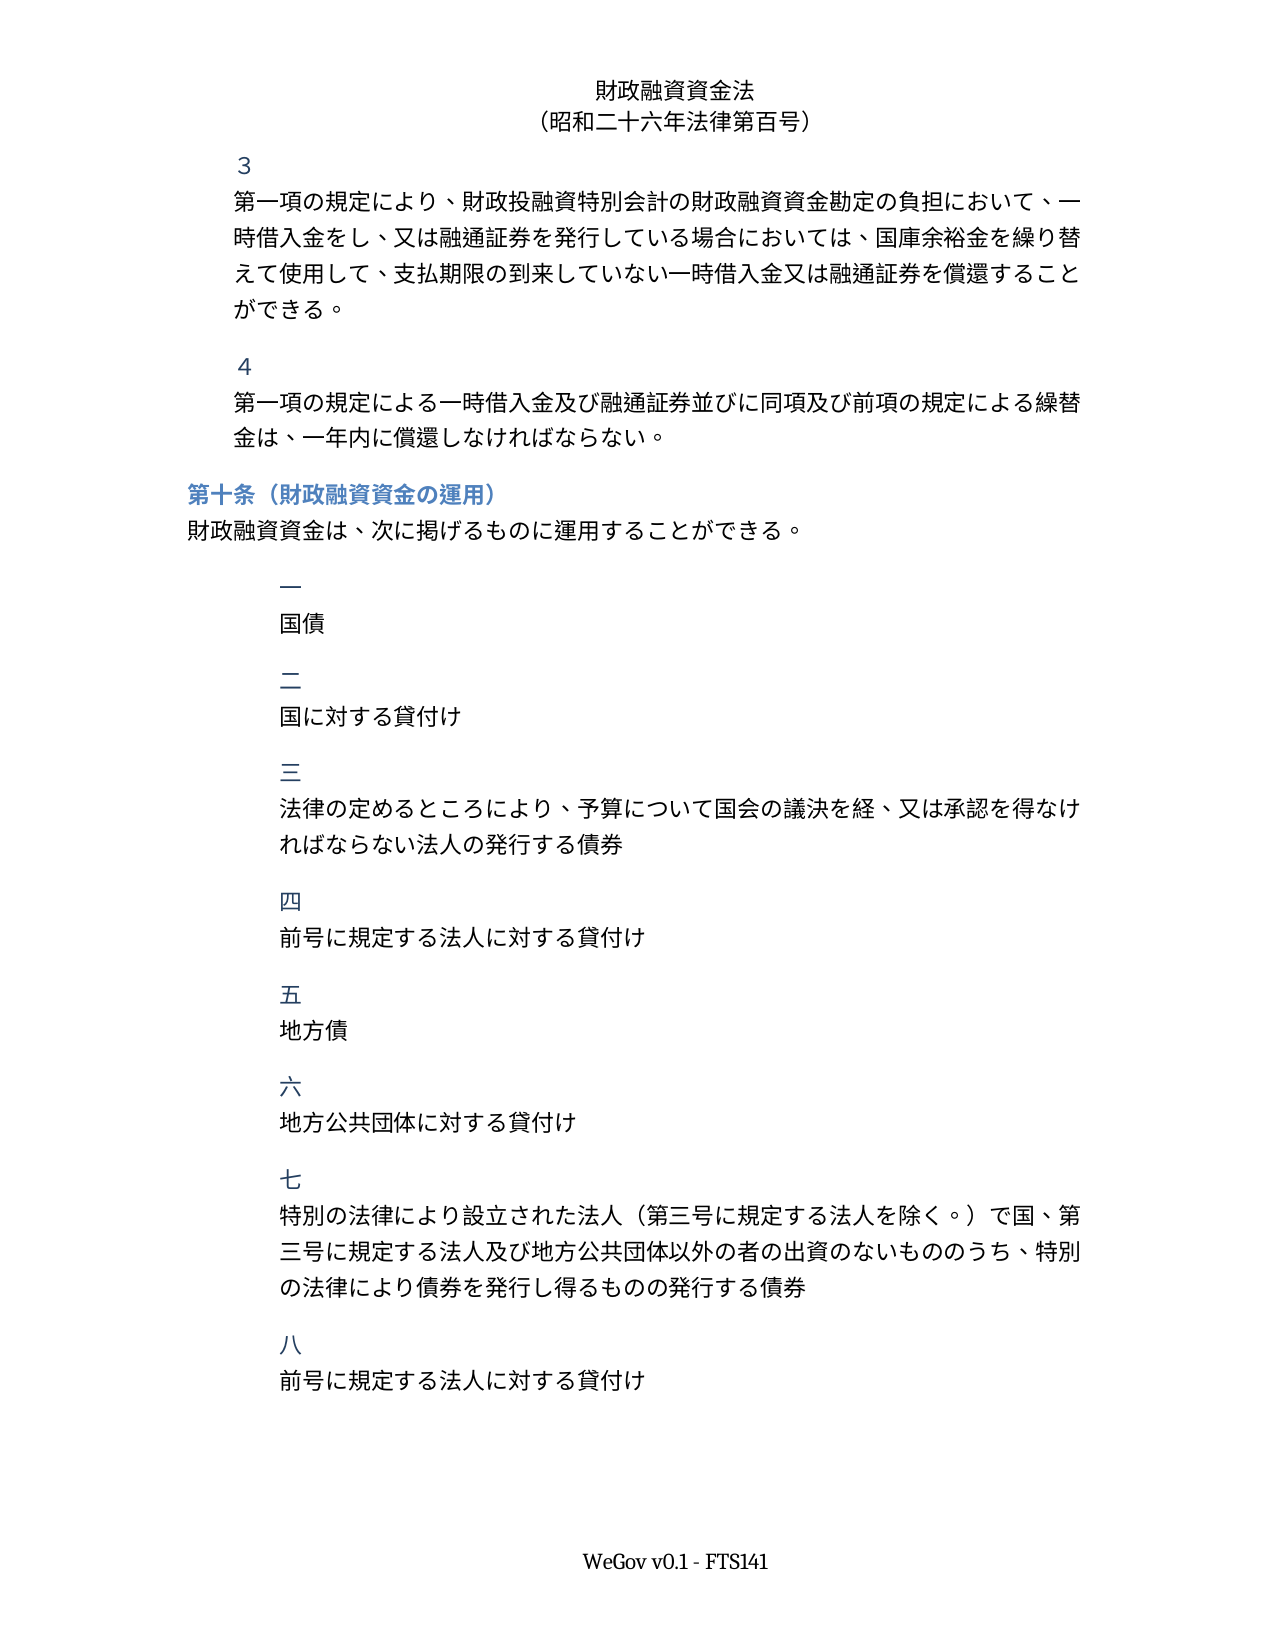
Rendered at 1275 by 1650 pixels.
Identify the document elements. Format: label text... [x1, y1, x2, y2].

subtitle 七 [279, 1164, 1087, 1195]
text 法律の定めるところにより、予算について国会の議決を経、又は承認を得なければならない法人の発行する債券 [279, 793, 1087, 860]
text 前号に規定する法人に対する貸付け [279, 1364, 1087, 1396]
text 国債 [279, 608, 1087, 639]
text 第一項の規定により、財政投融資特別会計の財政融資資金勘定の負担において、一時借入金をし、又は融通証券を発行している場合においては、国庫余裕金を繰り替えて使用して、支払期限の到来していない一時借入金又は融通証券を償還することができる。 [233, 186, 1087, 325]
text 前号に規定する法人に対する貸付け [279, 922, 1087, 953]
subtitle 四 [279, 886, 1087, 917]
text 地方債 [279, 1014, 1087, 1046]
subtitle 八 [279, 1329, 1087, 1360]
text 国に対する貸付け [279, 701, 1087, 732]
subtitle 五 [279, 979, 1087, 1010]
subtitle 第十条（財政融資資金の運用） [187, 479, 1087, 510]
subtitle ３ [233, 150, 1087, 181]
subtitle 六 [279, 1071, 1087, 1103]
text 地方公共団体に対する貸付け [279, 1107, 1087, 1138]
subtitle ４ [233, 351, 1087, 382]
subtitle 三 [279, 757, 1087, 788]
subtitle 二 [279, 664, 1087, 696]
subtitle 一 [279, 572, 1087, 603]
text 第一項の規定による一時借入金及び融通証券並びに同項及び前項の規定による繰替金は、一年内に償還しなければならない。 [233, 386, 1087, 454]
text 財政融資資金は、次に掲げるものに運用することができる。 [187, 515, 1087, 546]
text 特別の法律により設立された法人（第三号に規定する法人を除く。）で国、第三号に規定する法人及び地方公共団体以外の者の出資のないもののうち、特別の法律により債券を発行し得るものの発行する債券 [279, 1200, 1087, 1303]
